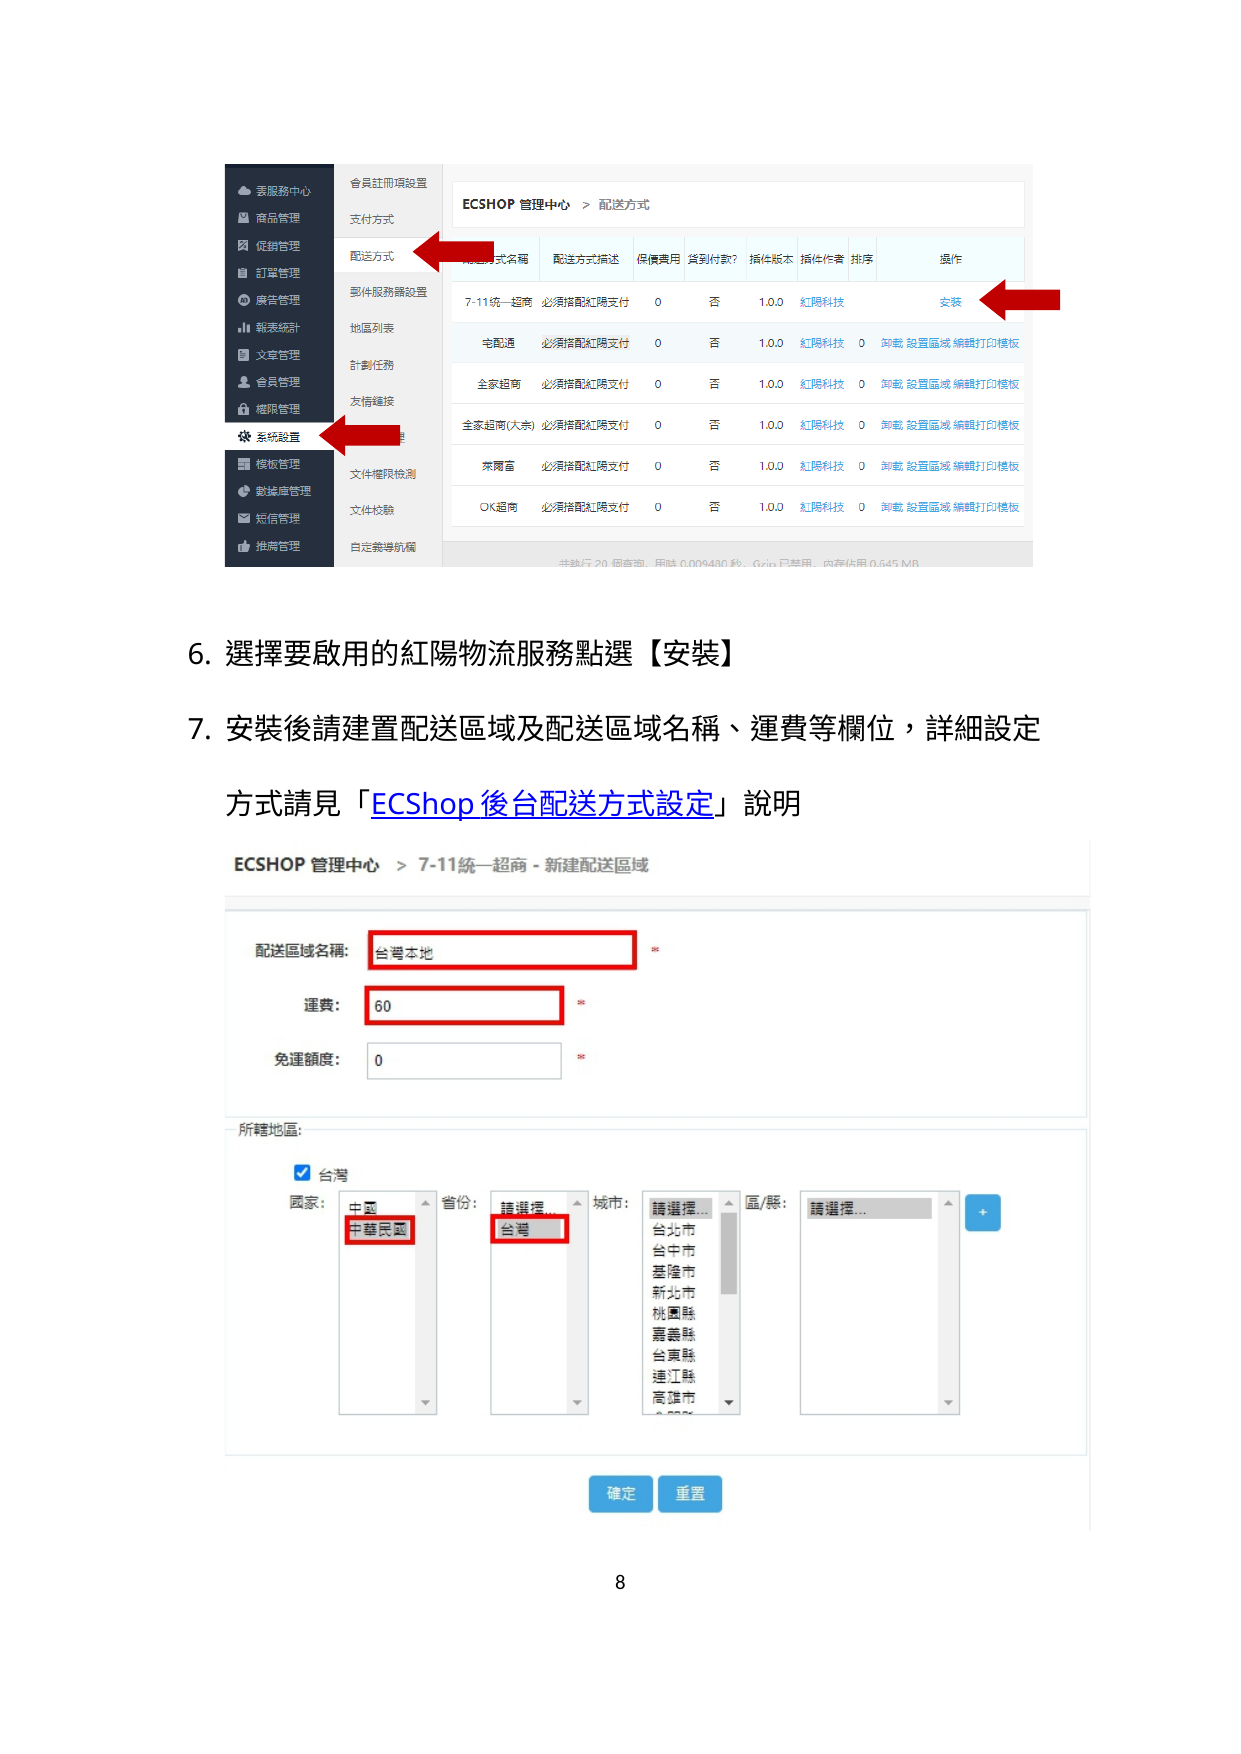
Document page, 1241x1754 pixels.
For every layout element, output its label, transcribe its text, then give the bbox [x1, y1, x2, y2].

picture [224, 164, 1033, 567]
picture [224, 839, 1091, 1530]
list 選擇要啟用的紅陽物流服務點選【安裝】 [187, 615, 1053, 690]
